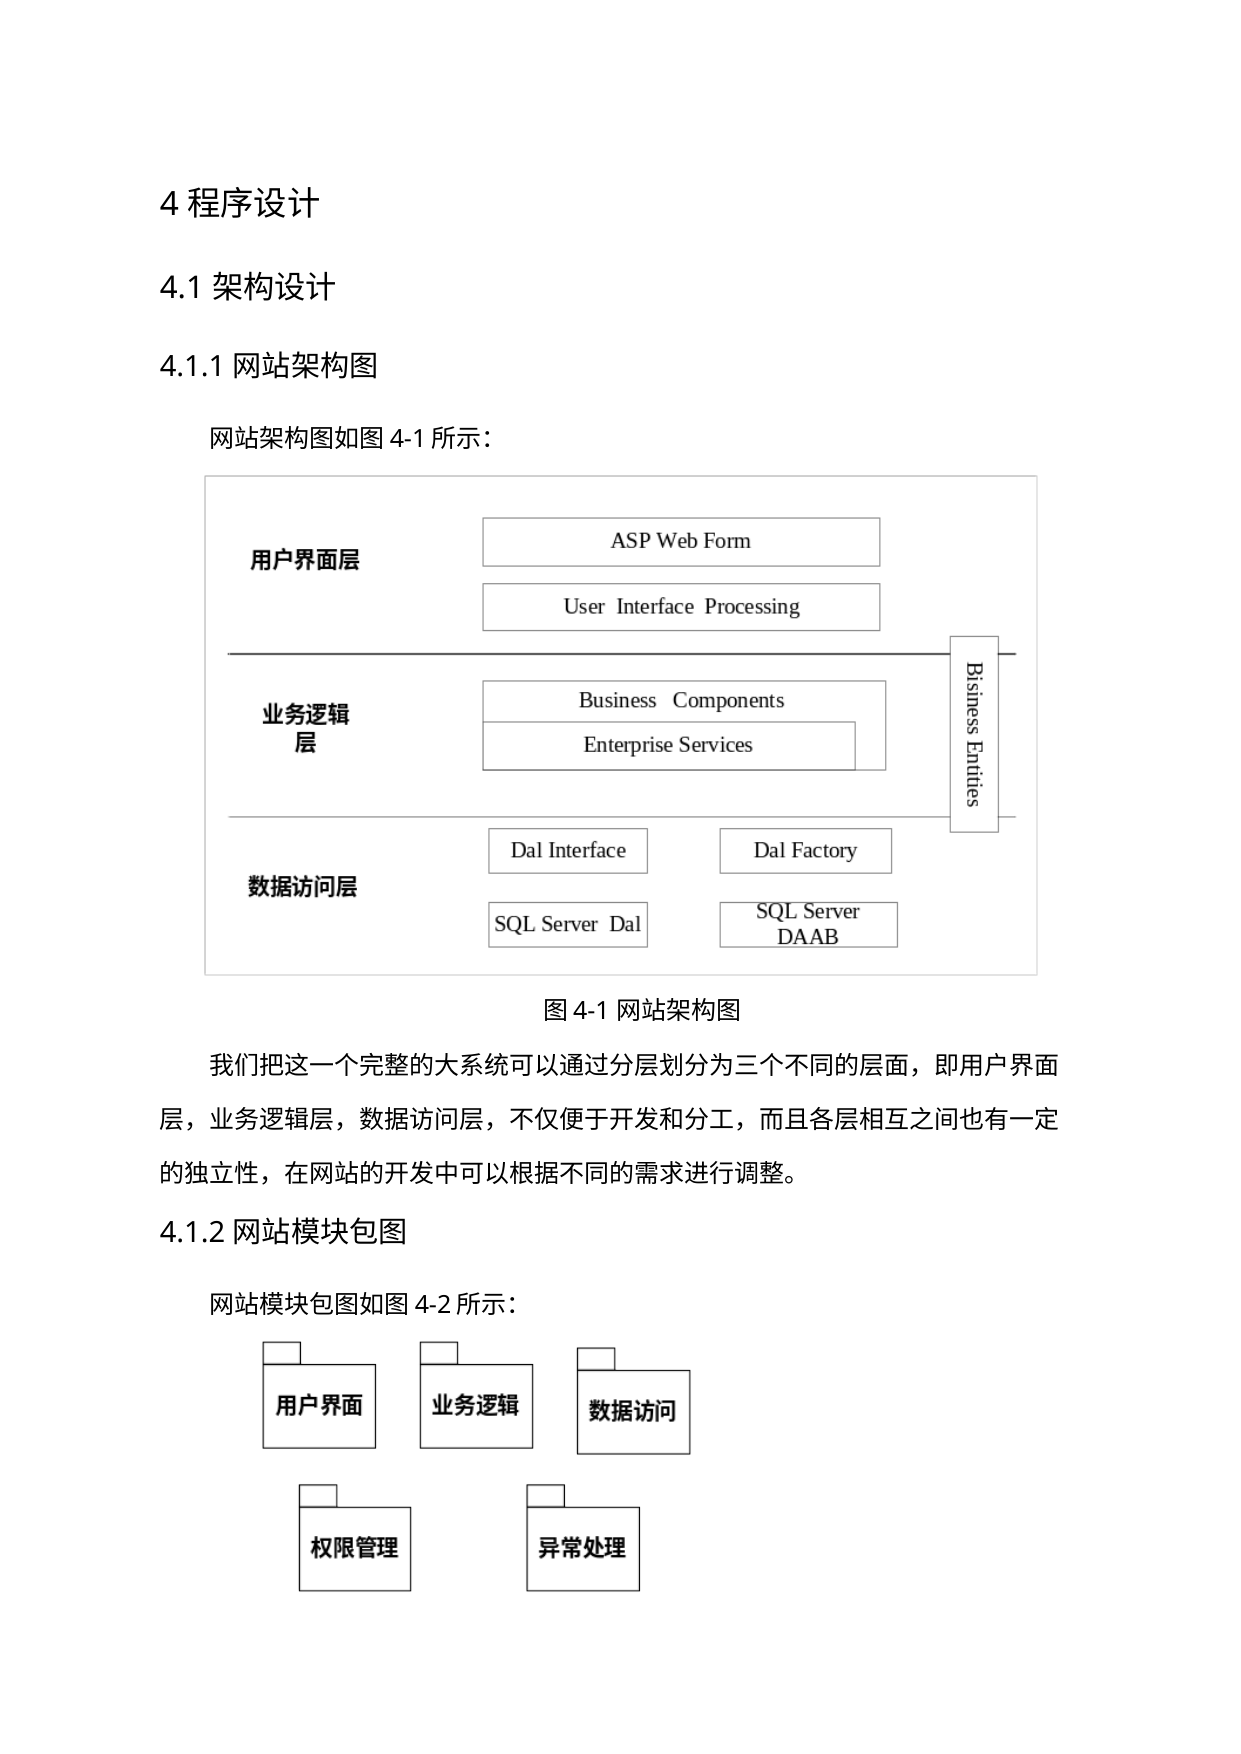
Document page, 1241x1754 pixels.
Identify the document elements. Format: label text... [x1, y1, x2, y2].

subtitle 4.1.1 网站架构图 [159, 343, 1081, 385]
text 我们把这一个完整的大系统可以通过分层划分为三个不同的层面，即用户界面层，业务逻辑层，数据访问层，不仅便于开发和分工，而且各层相互之间也有一定的独立性，在网站的开发中可以根据不同的需求进行调整。 [159, 1045, 1081, 1190]
text 图4-1 网站架构图 [159, 991, 1081, 1027]
text 网站架构图如图4-1所示： [159, 419, 1081, 455]
subtitle 4.1.2 网站模块包图 [159, 1208, 1081, 1251]
subtitle 4.1 架构设计 [159, 262, 1081, 308]
subtitle 4 程序设计 [159, 177, 1081, 226]
text 网站模块包图如图4-2所示： [159, 1284, 1081, 1321]
